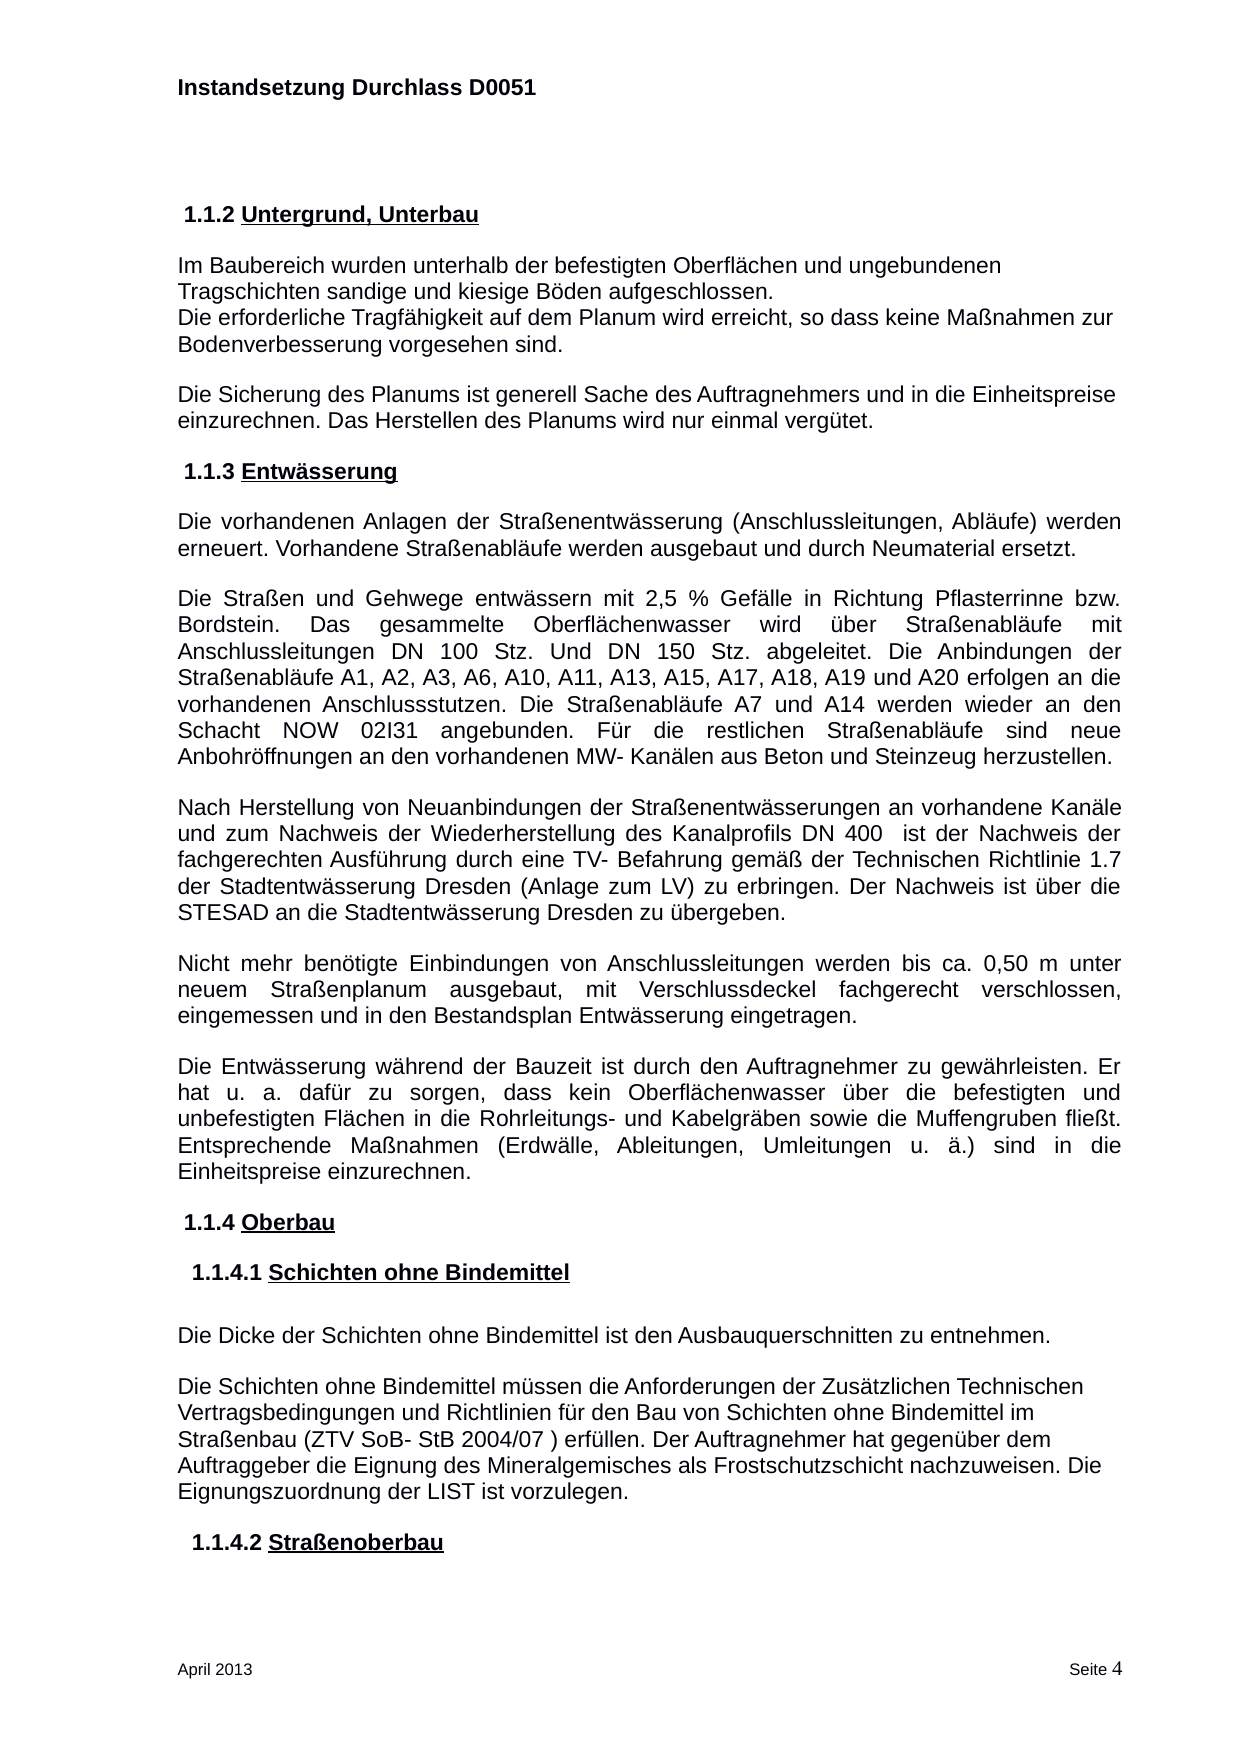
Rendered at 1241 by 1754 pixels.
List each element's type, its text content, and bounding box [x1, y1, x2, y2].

list Schichten ohne Bindemittel [185, 1259, 1122, 1285]
text Im Baubereich wurden unterhalb der befestigten Oberflächen und ungebundenen Tragschichten sandige und kiesige Böden aufgeschlossen. [177, 252, 1122, 304]
list Untergrund, Unterbau [177, 201, 1122, 228]
text Die Schichten ohne Bindemittel müssen die Anforderungen der Zusätzlichen Technischen Vertragsbedingungen und Richtlinien für den Bau von Schichten ohne Bindemittel im Straßenbau (ZTV SoB- StB 2004/07 ) erfüllen. Der Auftragnehmer hat gegenüber dem Auftraggeber die Eignung des Mineralgemisches als Frostschutzschicht nachzuweisen. Die Eignungszuordnung der LIST ist vorzulegen. [177, 1373, 1122, 1504]
text Die Dicke der Schichten ohne Bindemittel ist den Ausbauquerschnitten zu entnehmen. [177, 1322, 1122, 1349]
text Die erforderliche Tragfähigkeit auf dem Planum wird erreicht, so dass keine Maßnahmen zur Bodenverbesserung vorgesehen sind. [177, 304, 1122, 357]
text Die vorhandenen Anlagen der Straßenentwässerung (Anschlussleitungen, Abläufe) werden erneuert. Vorhandene Straßenabläufe werden ausgebaut und durch Neumaterial ersetzt. [177, 508, 1122, 561]
list Straßenoberbau [185, 1529, 1122, 1555]
list Entwässerung [177, 458, 1122, 484]
text Nicht mehr benötigte Einbindungen von Anschlussleitungen werden bis ca. 0,50 m unter neuem Straßenplanum ausgebaut, mit Verschlussdeckel fachgerecht verschlossen, eingemessen und in den Bestandsplan Entwässerung eingetragen. [177, 949, 1122, 1028]
text Die Entwässerung während der Bauzeit ist durch den Auftragnehmer zu gewährleisten. Er hat u. a. dafür zu sorgen, dass kein Oberflächenwasser über die befestigten und unbefestigten Flächen in die Rohrleitungs- und Kabelgräben sowie die Muffengruben fließt. Entsprechende Maßnahmen (Erdwälle, Ableitungen, Umleitungen u. ä.) sind in die Einheitspreise einzurechnen. [177, 1053, 1122, 1184]
text Nach Herstellung von Neuanbindungen der Straßenentwässerungen an vorhandene Kanäle und zum Nachweis der Wiederherstellung des Kanalprofils DN 400 ist der Nachweis der fachgerechten Ausführung durch eine TV- Befahrung gemäß der Technischen Richtlinie 1.7 der Stadtentwässerung Dresden (Anlage zum LV) zu erbringen. Der Nachweis ist über die STESAD an die Stadtentwässerung Dresden zu übergeben. [177, 794, 1122, 925]
list Oberbau [177, 1208, 1122, 1235]
text Die Straßen und Gehwege entwässern mit 2,5 % Gefälle in Richtung Pflasterrinne bzw. Bordstein. Das gesammelte Oberflächenwasser wird über Straßenabläufe mit Anschlussleitungen DN 100 Stz. Und DN 150 Stz. abgeleitet. Die Anbindungen der Straßenabläufe A1, A2, A3, A6, A10, A11, A13, A15, A17, A18, A19 und A20 erfolgen an die vorhandenen Anschlussstutzen. Die Straßenabläufe A7 und A14 werden wieder an den Schacht NOW 02I31 angebunden. Für die restlichen Straßenabläufe sind neue Anbohröffnungen an den vorhandenen MW- Kanälen aus Beton und Steinzeug herzustellen. [177, 585, 1122, 769]
text Die Sicherung des Planums ist generell Sache des Auftragnehmers und in die Einheitspreise einzurechnen. Das Herstellen des Planums wird nur einmal vergütet. [177, 381, 1122, 434]
